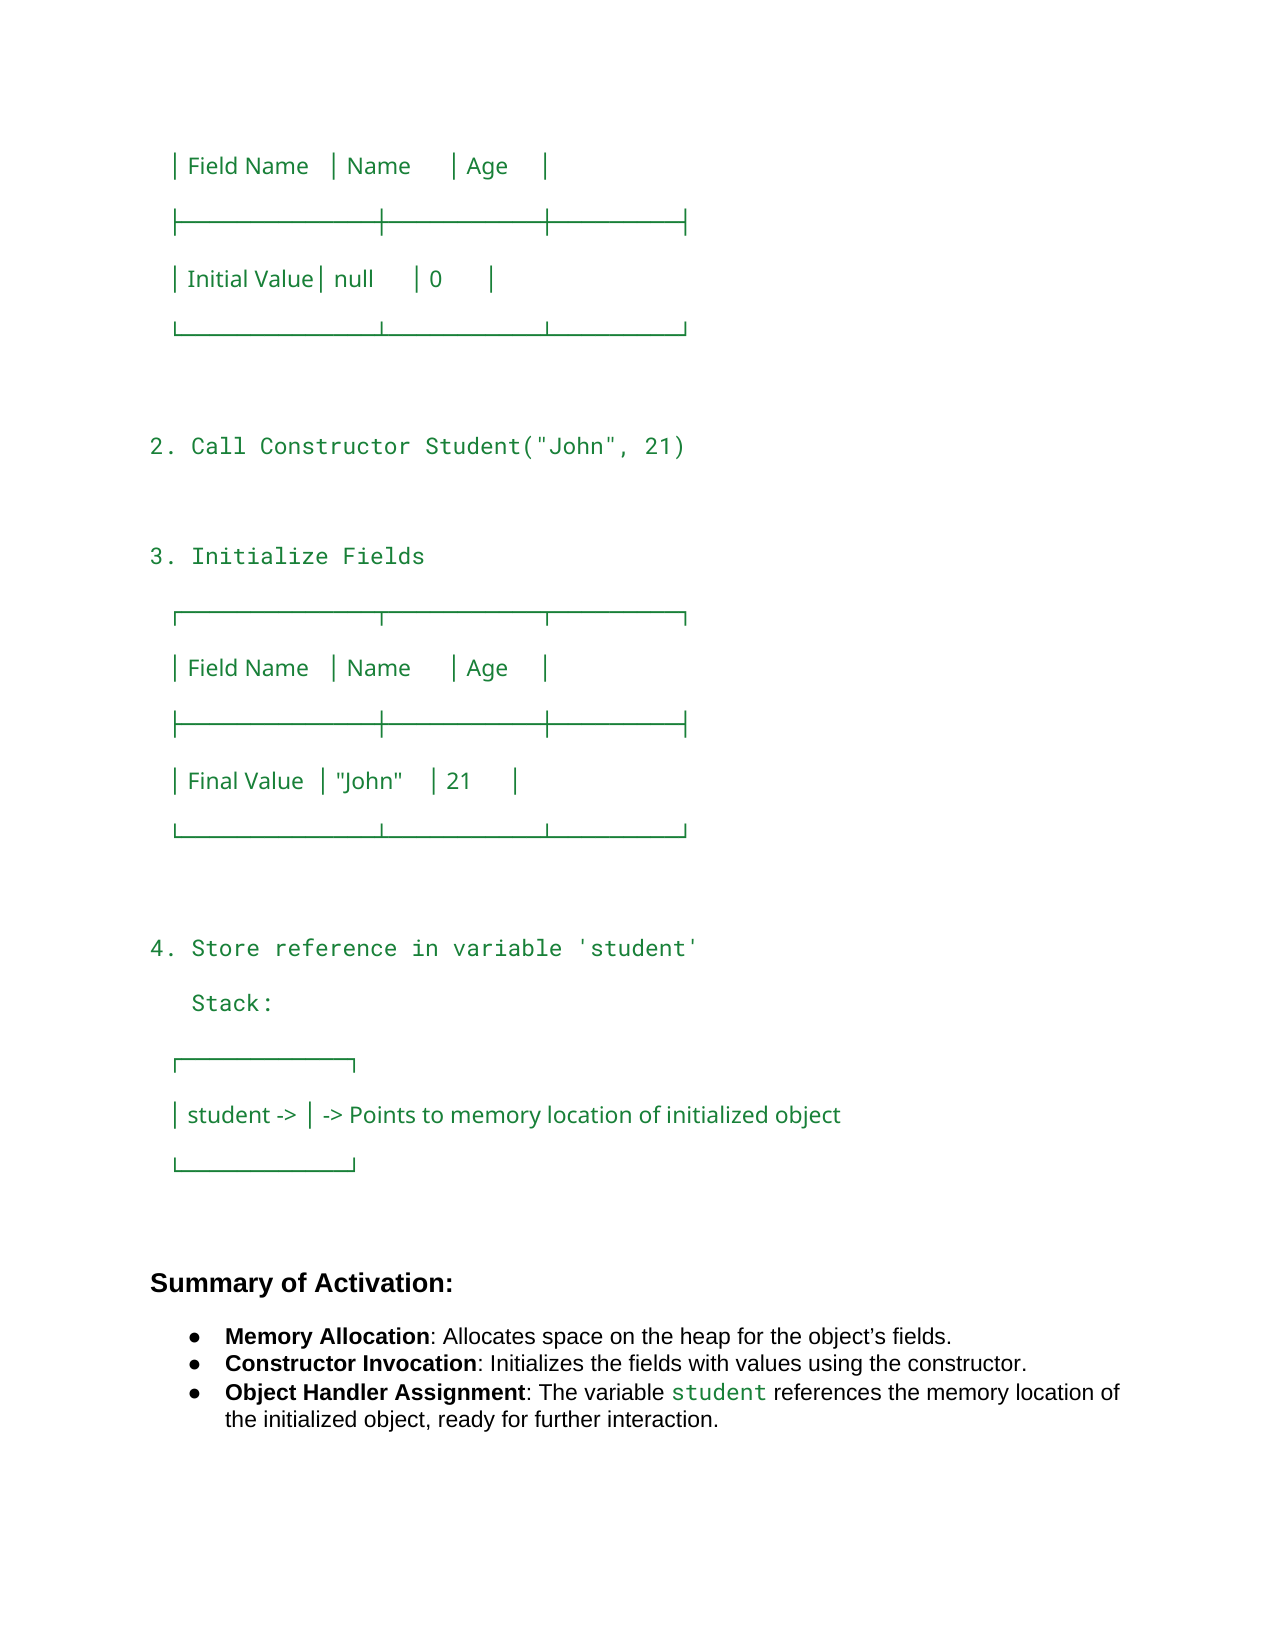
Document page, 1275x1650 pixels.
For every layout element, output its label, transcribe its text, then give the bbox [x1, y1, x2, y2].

text ┌──────────────┬───────────┬─────────┐ [150, 596, 1125, 627]
text │ Field Name │ Name │ Age │ [150, 150, 1125, 181]
text 4. Store reference in variable 'student' [150, 932, 1125, 962]
text │ Field Name │ Name │ Age │ [150, 652, 1125, 683]
text 2. Call Constructor Student("John", 21) [150, 430, 1125, 460]
text ┌────────────┐ [150, 1043, 1125, 1074]
subtitle Summary of Activation: [150, 1267, 1125, 1298]
text └────────────┘ [150, 1155, 1125, 1186]
list Object Handler Assignment: The variable student references the memory location of the initialized object, ready for further interaction. [187, 1376, 1125, 1432]
text ├──────────────┼───────────┼─────────┤ [150, 206, 1125, 237]
text ├──────────────┼───────────┼─────────┤ [150, 708, 1125, 739]
text Stack: [150, 987, 1125, 1018]
list Constructor Invocation: Initializes the fields with values using the constructor. [187, 1349, 1125, 1376]
text │ student -> │ -> Points to memory location of initialized object [150, 1099, 1125, 1130]
text │ Initial Value│ null │ 0 │ [150, 262, 1125, 294]
text 3. Initialize Fields [150, 541, 1125, 571]
list Memory Allocation: Allocates space on the heap for the object’s fields. [187, 1323, 1125, 1349]
text └──────────────┴───────────┴─────────┘ [150, 319, 1125, 350]
text └──────────────┴───────────┴─────────┘ [150, 821, 1125, 852]
text │ Final Value │ "John" │ 21 │ [150, 764, 1125, 796]
